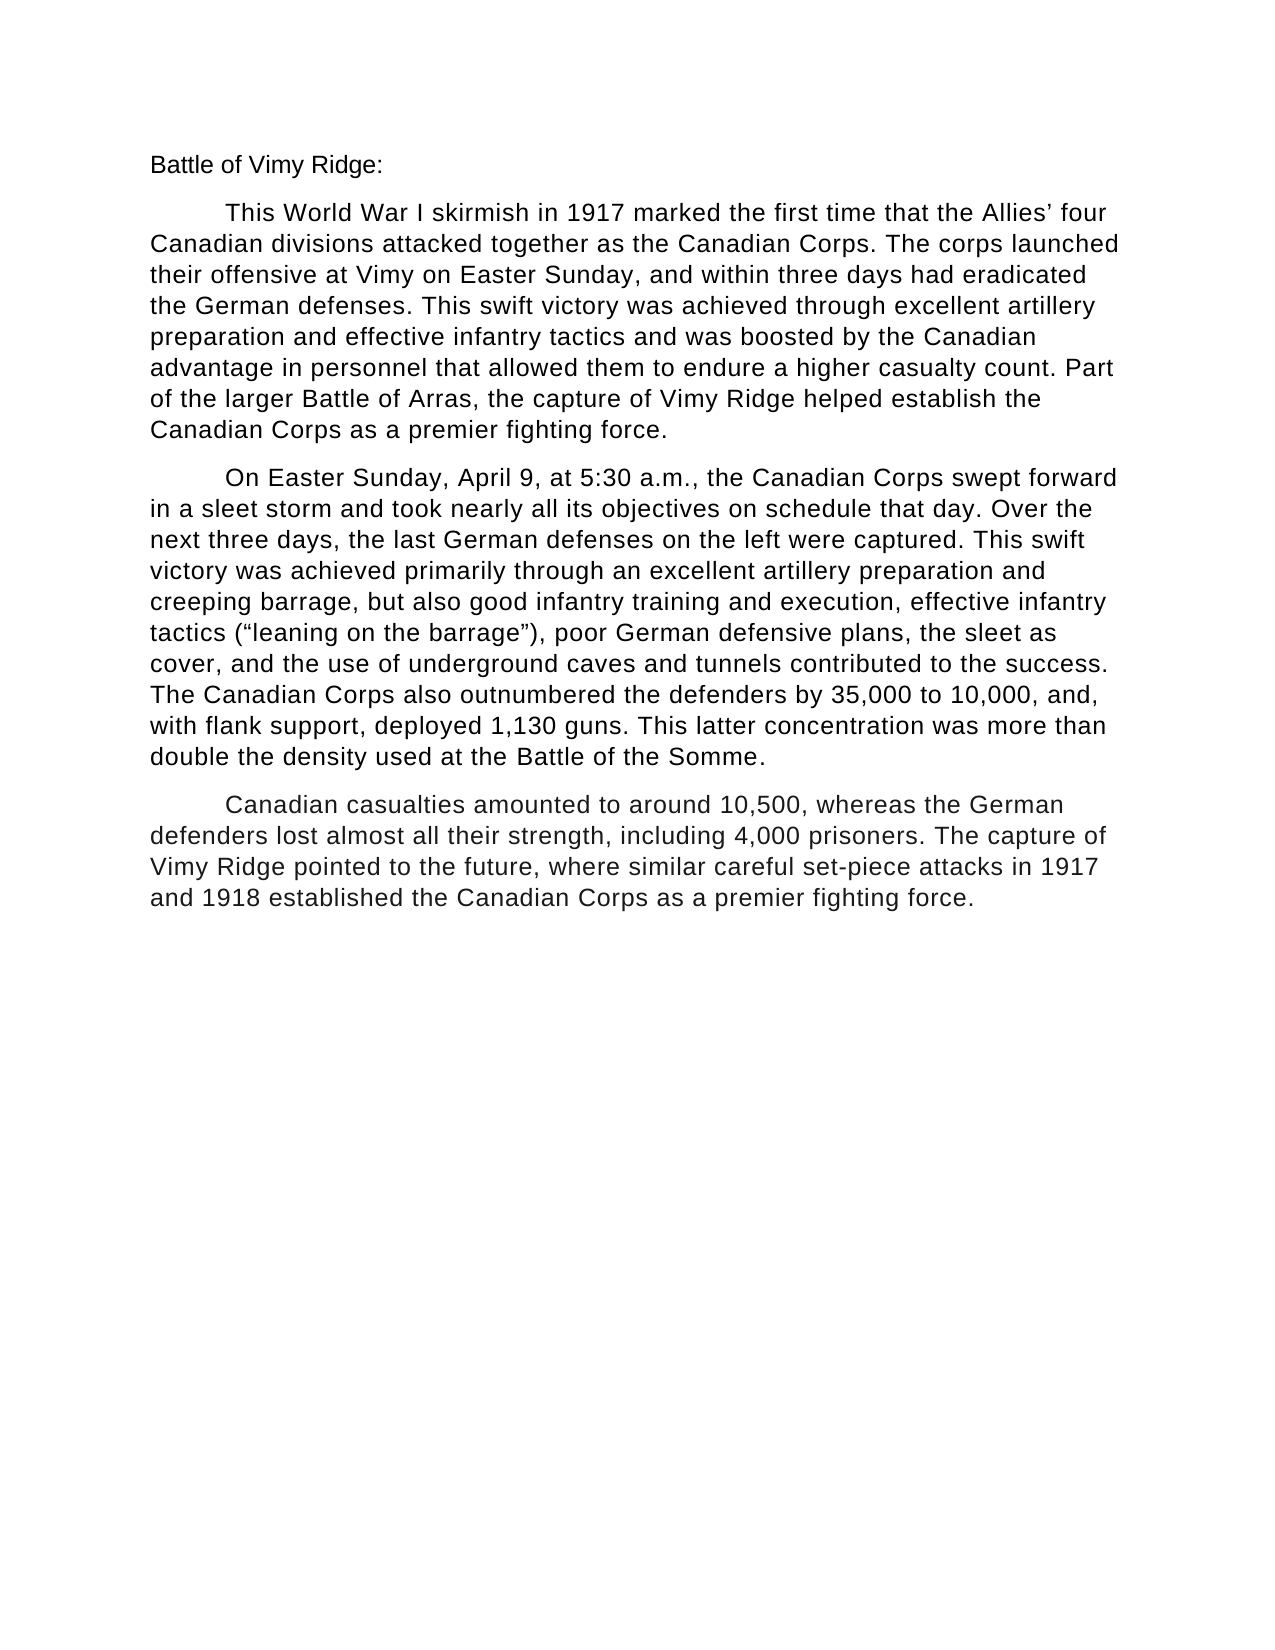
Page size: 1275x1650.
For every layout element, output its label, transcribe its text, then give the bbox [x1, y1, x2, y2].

text Canadian casualties amounted to around 10,500, whereas the German defenders lost almost all their strength, including 4,000 prisoners. The capture of Vimy Ridge pointed to the future, where similar careful set-piece attacks in 1917 and 1918 established the Canadian Corps as a premier fighting force. [150, 790, 1125, 912]
text Battle of Vimy Ridge: [150, 150, 1125, 179]
text On Easter Sunday, April 9, at 5:30 a.m., the Canadian Corps swept forward in a sleet storm and took nearly all its objectives on schedule that day. Over the next three days, the last German defenses on the left were captured. This swift victory was achieved primarily through an excellent artillery preparation and creeping barrage, but also good infantry training and execution, effective infantry tactics (“leaning on the barrage”), poor German defensive plans, the sleet as cover, and the use of underground caves and tunnels contributed to the success. The Canadian Corps also outnumbered the defenders by 35,000 to 10,000, and, with flank support, deployed 1,130 guns. This latter concentration was more than double the density used at the Battle of the Somme. [150, 463, 1125, 771]
text This World War I skirmish in 1917 marked the first time that the Allies’ four Canadian divisions attacked together as the Canadian Corps. The corps launched their offensive at Vimy on Easter Sunday, and within three days had eradicated the German defenses. This swift victory was achieved through excellent artillery preparation and effective infantry tactics and was boosted by the Canadian advantage in personnel that allowed them to endure a higher casualty count. Part of the larger Battle of Arras, the capture of Vimy Ridge helped establish the Canadian Corps as a premier fighting force. [150, 198, 1125, 444]
